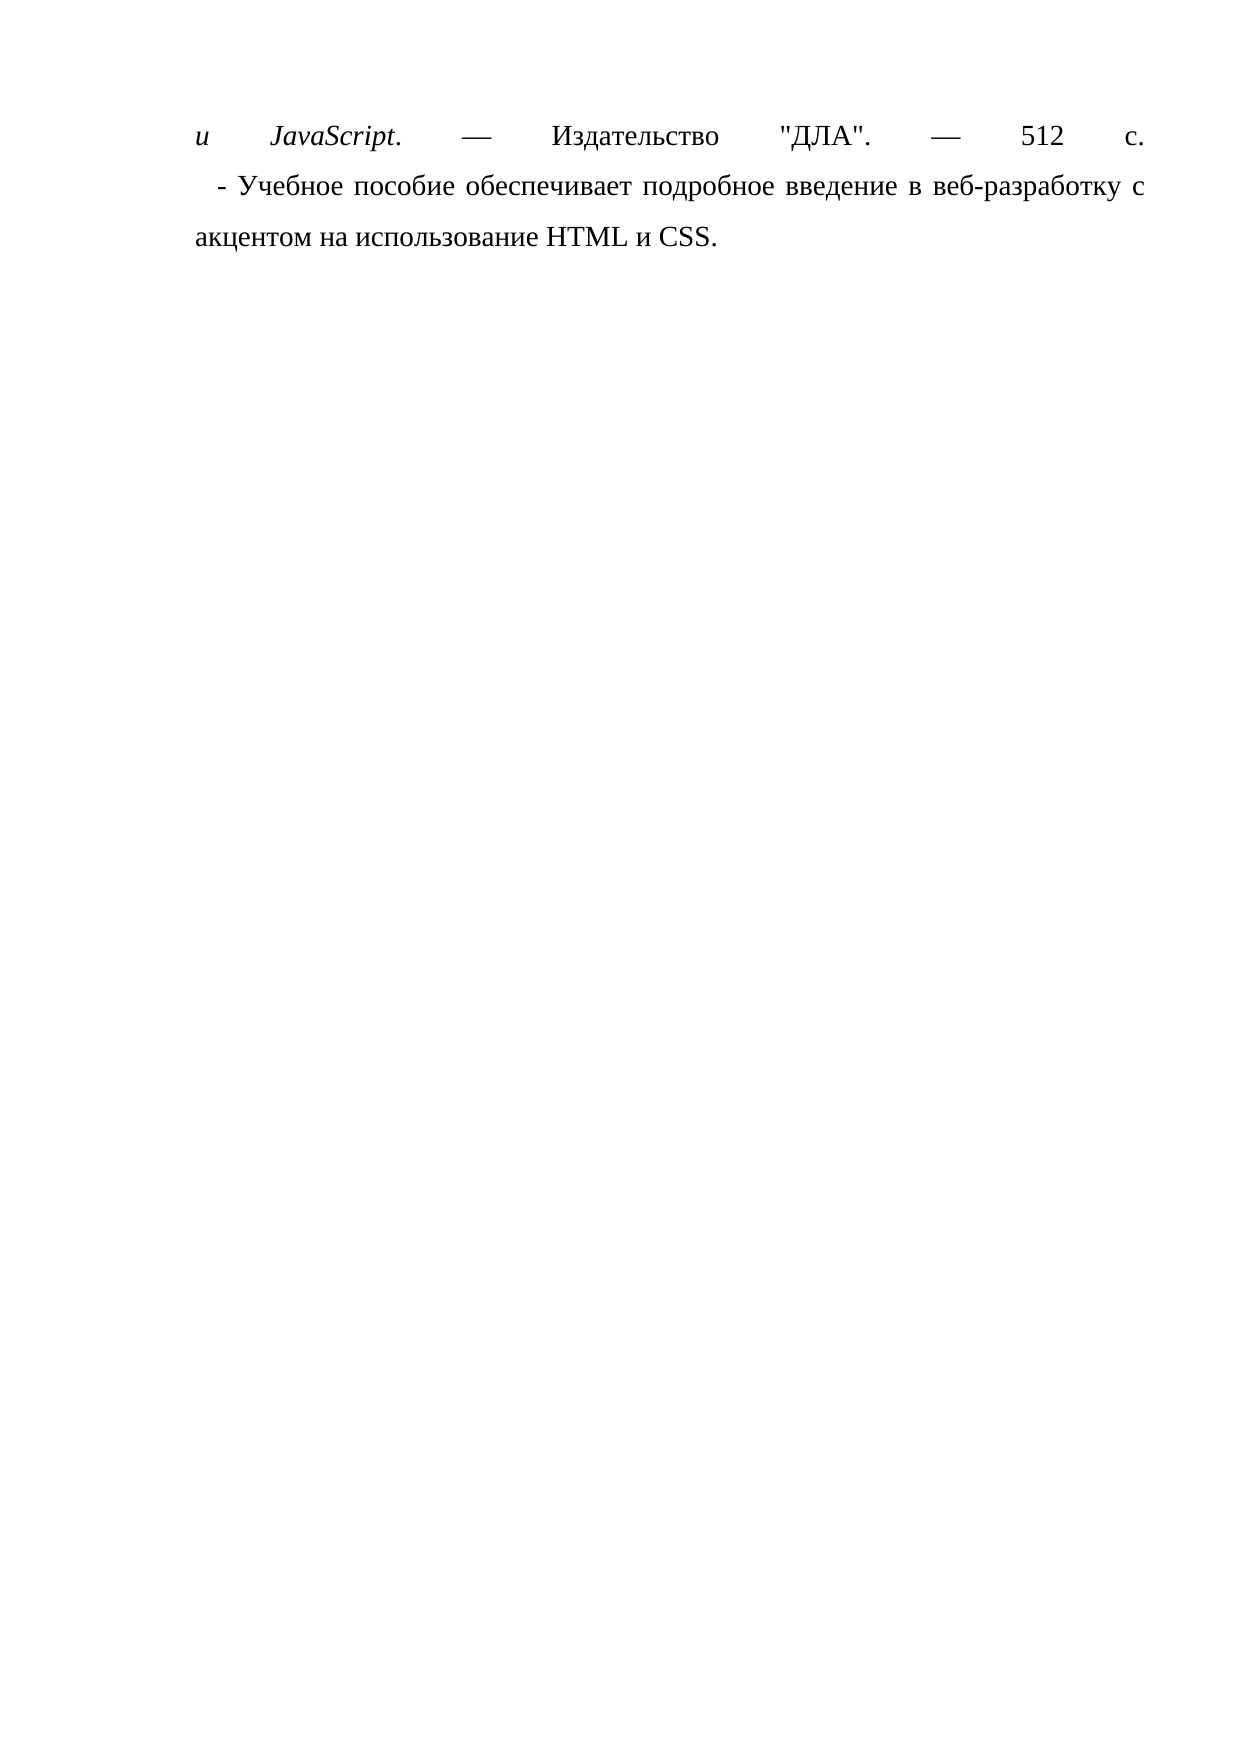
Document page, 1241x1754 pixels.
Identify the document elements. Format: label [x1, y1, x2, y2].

text [195, 133, 1146, 252]
